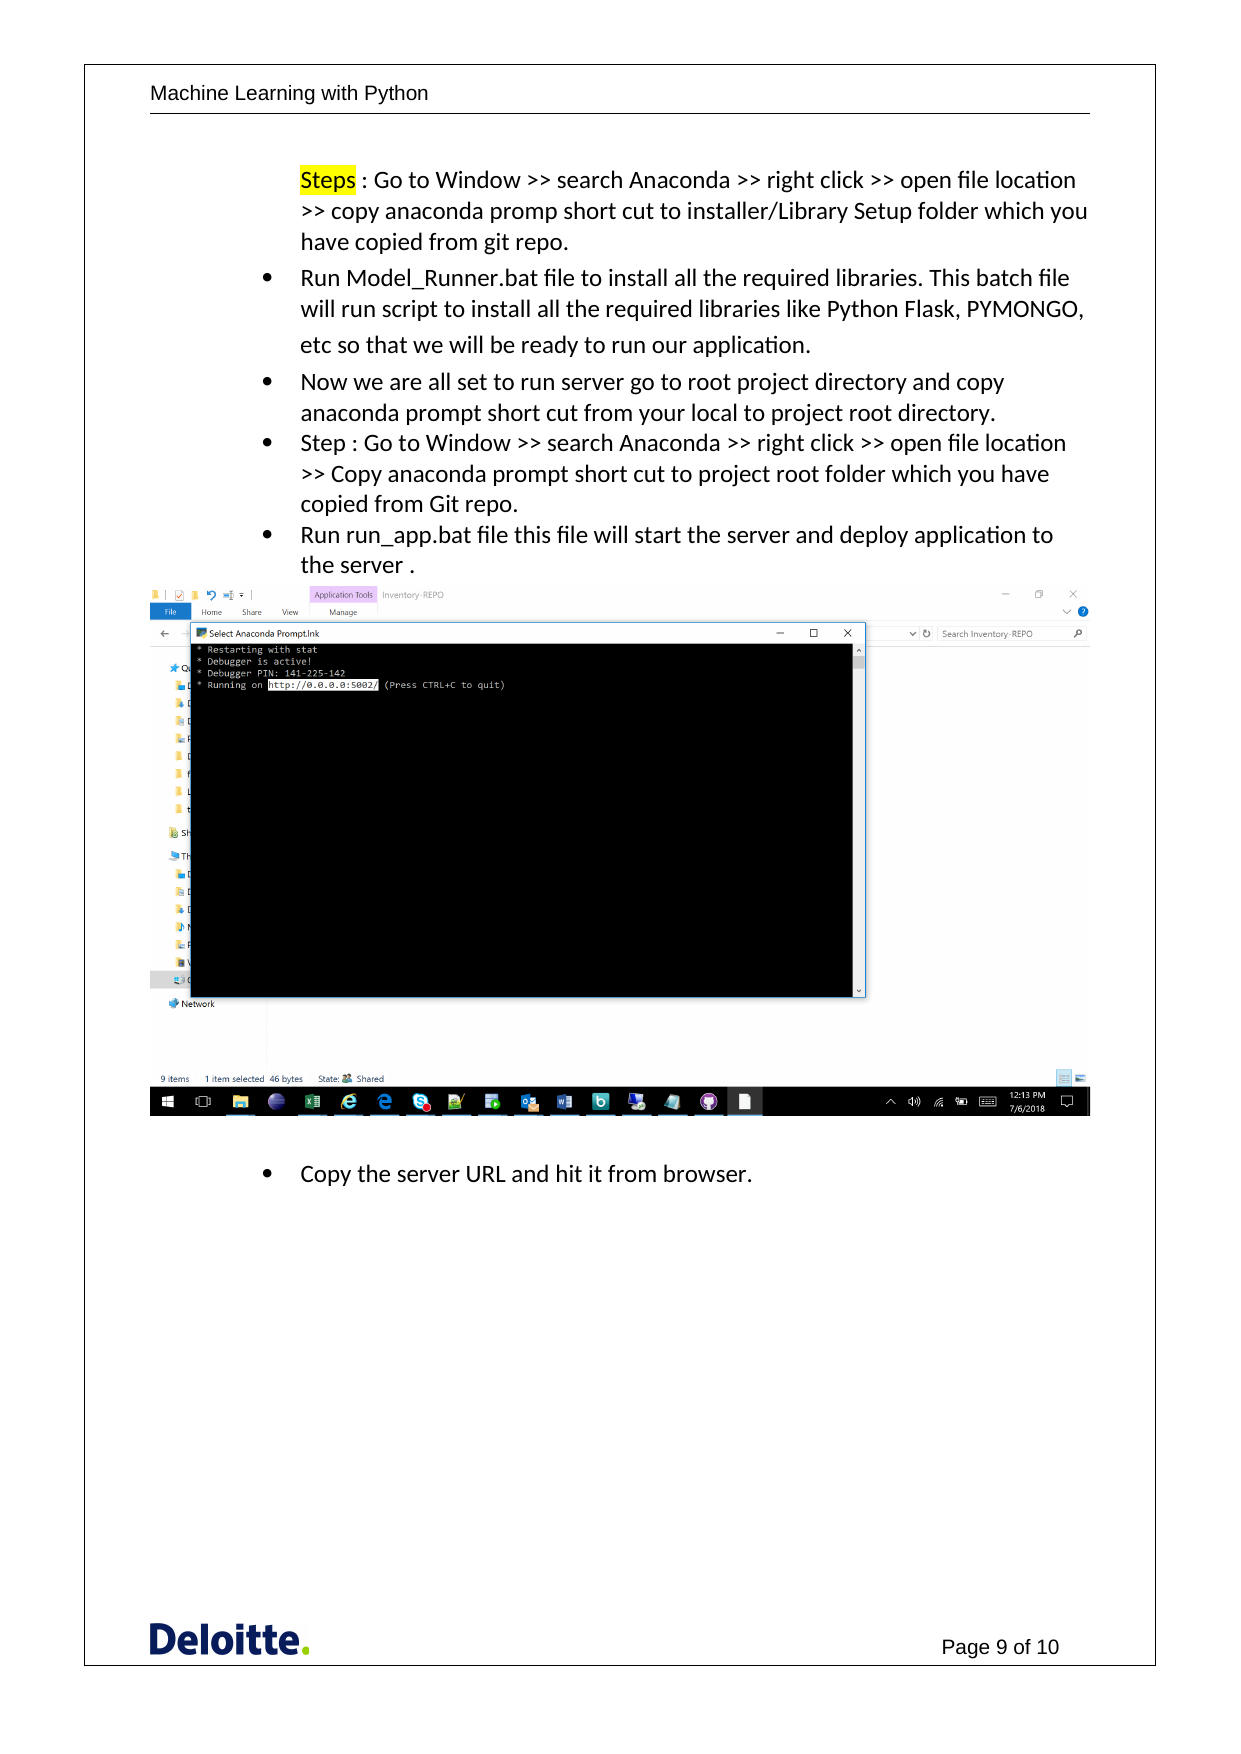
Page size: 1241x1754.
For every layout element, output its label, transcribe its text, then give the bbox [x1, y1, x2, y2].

picture [150, 1623, 310, 1655]
text etc so that we will be ready to run our application. [300, 330, 1090, 360]
list Copy the server URL and hit it from browser. [263, 1158, 1090, 1189]
list Now we are all set to run server go to root project directory and copy anaconda prompt short cut from your local to project root directory. [263, 366, 1090, 427]
text Steps : Go to Window >> search Anaconda >> right click >> open file location >> copy anaconda promp short cut to installer/Library Setup folder which you have copied from git repo. [300, 164, 1090, 256]
list Step : Go to Window >> search Anaconda >> right click >> open file location >> Copy anaconda prompt short cut to project root folder which you have copied from Git repo. [263, 427, 1090, 519]
picture [150, 586, 1091, 1116]
list Run run_app.bat file this file will start the server and deploy application to the server . [263, 519, 1090, 580]
list Run Model_Runner.bat file to install all the required libraries. This batch file will run script to install all the required libraries like Python Flask, PYMONGO, [263, 262, 1090, 323]
